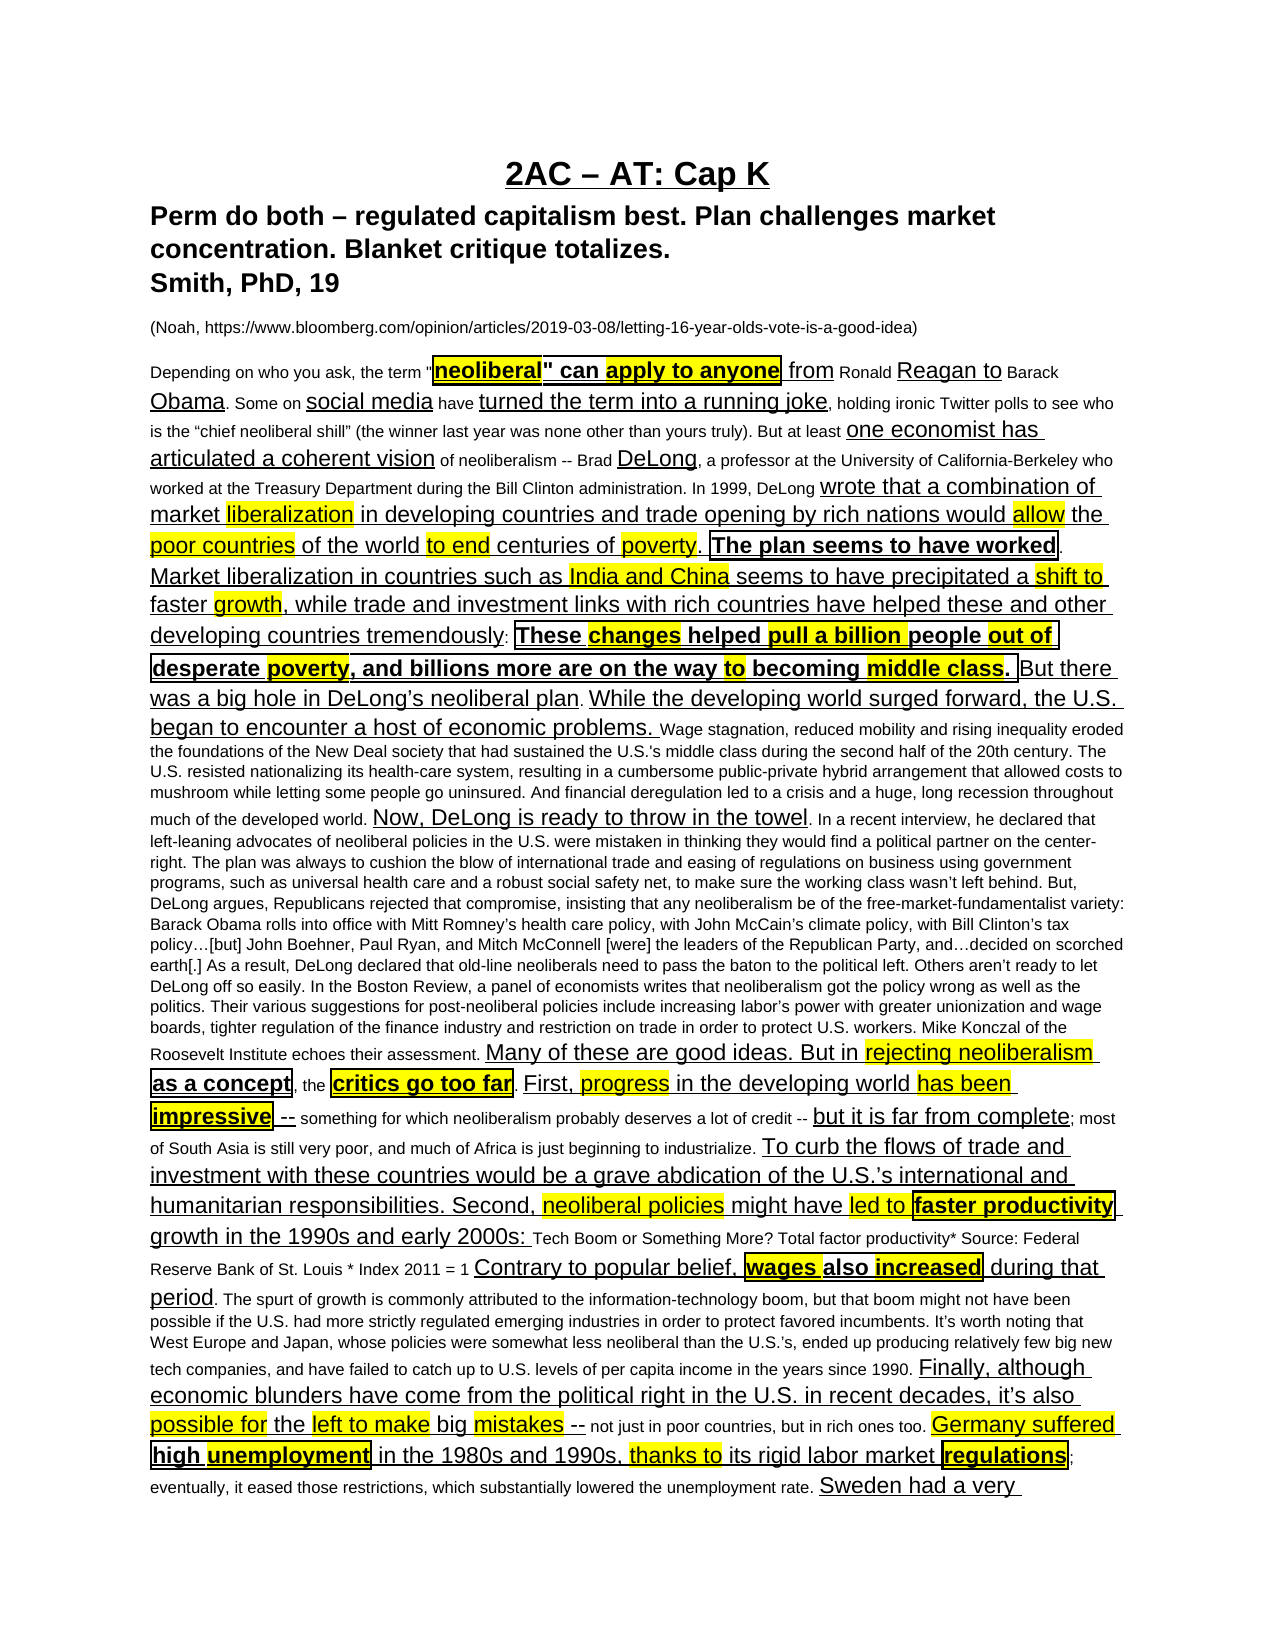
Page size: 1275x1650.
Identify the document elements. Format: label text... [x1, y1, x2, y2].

subtitle 2AC – AT: Cap K [150, 154, 1125, 193]
text Smith, PhD, 19 [150, 267, 1125, 298]
text (Noah, https://www.bloomberg.com/opinion/articles/2019-03-08/letting-16-year-olds-vote-is-a-good-idea) [150, 318, 1125, 337]
subtitle Perm do both – regulated capitalism best. Plan challenges market concentration. Blanket critique totalizes. [150, 200, 1125, 265]
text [150, 355, 1125, 1498]
